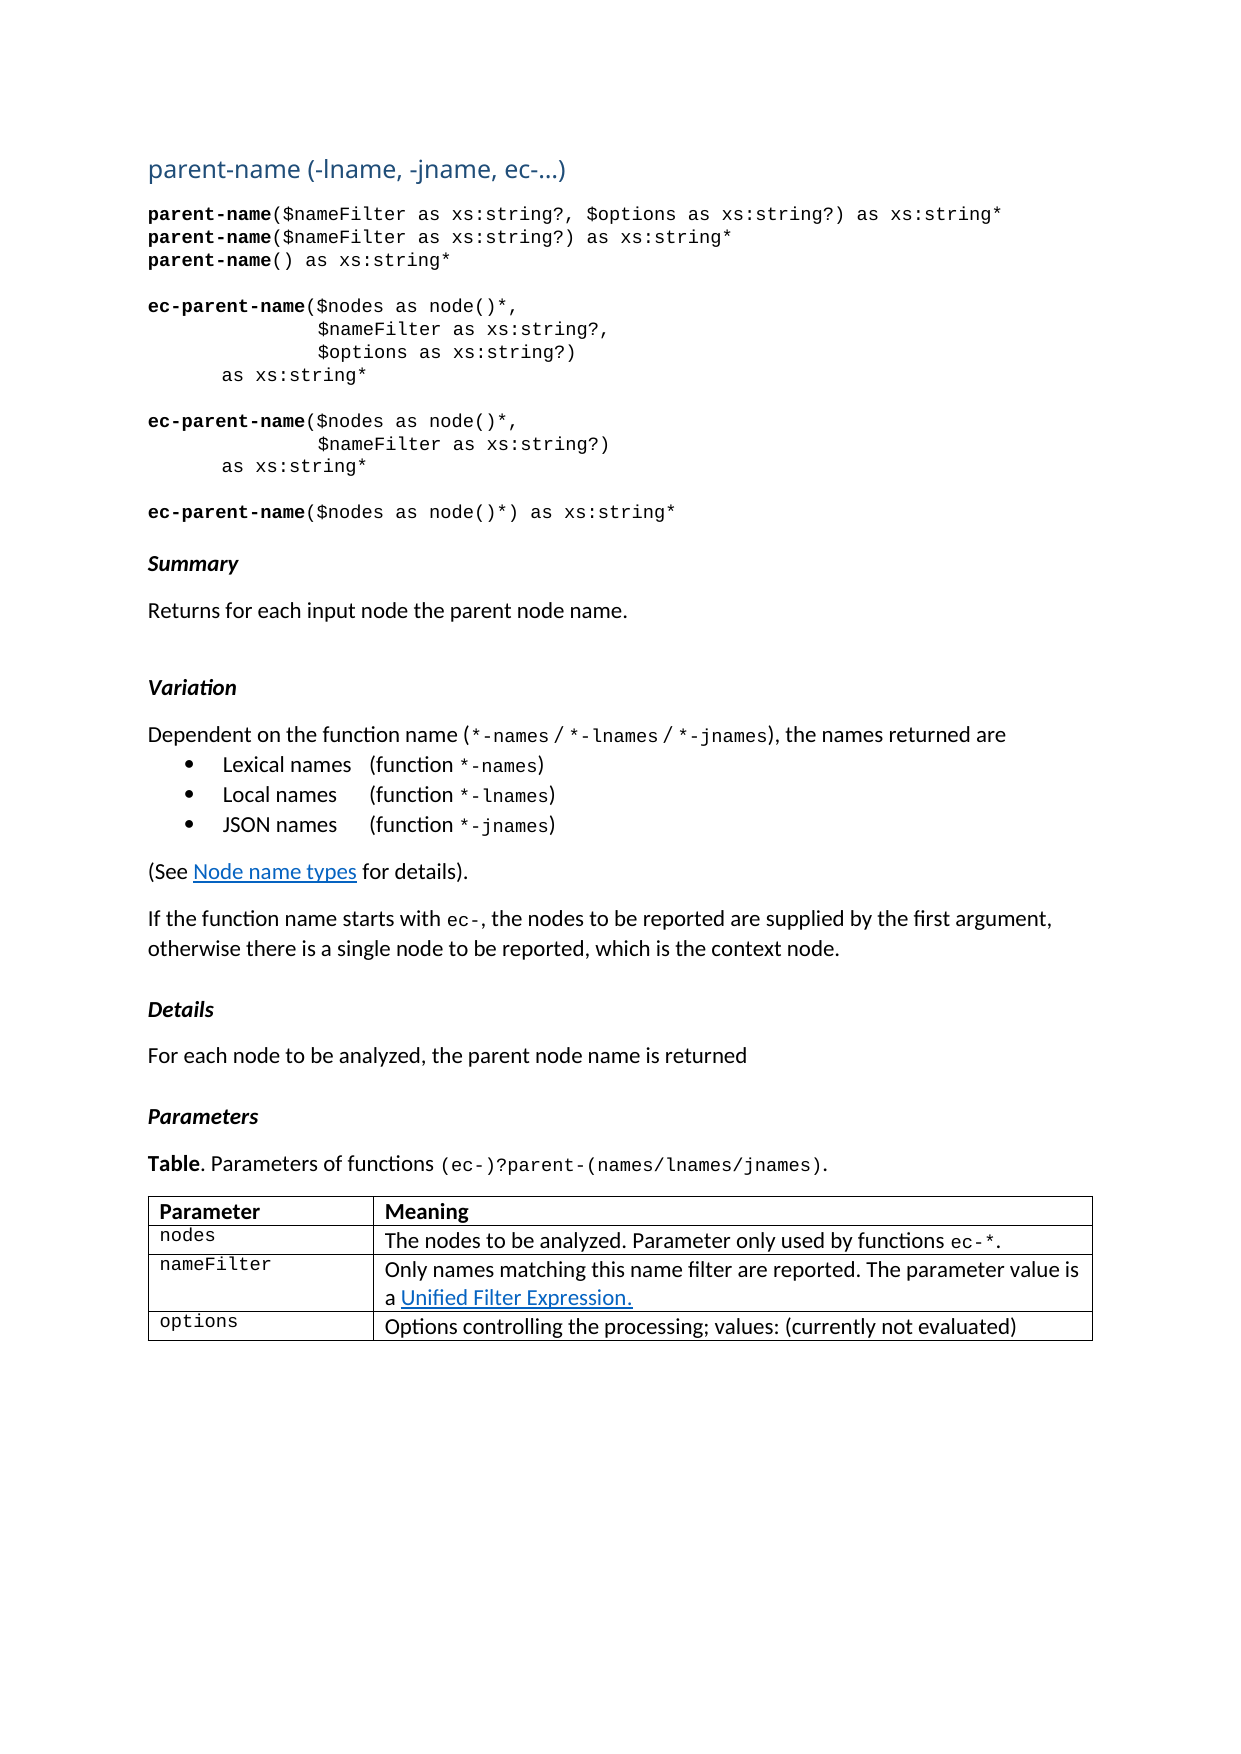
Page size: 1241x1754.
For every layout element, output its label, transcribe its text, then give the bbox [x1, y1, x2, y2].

list Lexical names (function *-names) [185, 750, 1093, 778]
list JSON names (function *-jnames) [185, 810, 1093, 838]
text Details [148, 995, 1093, 1023]
text $nameFilter as xs:string?, [221, 320, 1093, 341]
text For each node to be analyzed, the parent node name is returned [148, 1042, 1093, 1070]
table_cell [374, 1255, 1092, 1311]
subtitle parent-name (-lname, -jname, ec-…) [148, 152, 1093, 186]
text If the function name starts with ec-, the nodes to be reported are supplied by the first argument, otherwise there is a single node to be reported, which is the context node. [148, 904, 1093, 962]
text Returns for each input node the parent node name. [148, 596, 1093, 624]
text ec-parent-name($nodes as node()*, [148, 297, 1093, 318]
text $nameFilter as xs:string?) [221, 434, 1093, 456]
text as xs:string* [148, 457, 1093, 478]
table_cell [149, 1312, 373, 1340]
text Dependent on the function name (*-names / *-lnames / *-jnames), the names returned are [148, 720, 1093, 748]
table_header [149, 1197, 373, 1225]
text as xs:string* [148, 366, 1093, 387]
text ec-parent-name($nodes as node()*) as xs:string* [148, 503, 1093, 524]
text Parameters [148, 1102, 1093, 1130]
text parent-name($nameFilter as xs:string?, $options as xs:string?) as xs:string* [148, 205, 1093, 226]
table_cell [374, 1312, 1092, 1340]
list Local names (function *-lnames) [185, 780, 1093, 808]
text $options as xs:string?) [221, 343, 1093, 364]
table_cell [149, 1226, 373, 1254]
text ec-parent-name($nodes as node()*, [148, 411, 1093, 433]
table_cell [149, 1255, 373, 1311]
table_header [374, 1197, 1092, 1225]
text (See Node name types for details). [148, 857, 1093, 885]
text Table. Parameters of functions (ec-)?parent-(names/lnames/jnames). [148, 1149, 1093, 1177]
text parent-name() as xs:string* [148, 251, 1093, 272]
text Variation [148, 673, 1093, 701]
text Summary [148, 549, 1093, 577]
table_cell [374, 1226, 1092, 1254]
text parent-name($nameFilter as xs:string?) as xs:string* [148, 228, 1093, 249]
